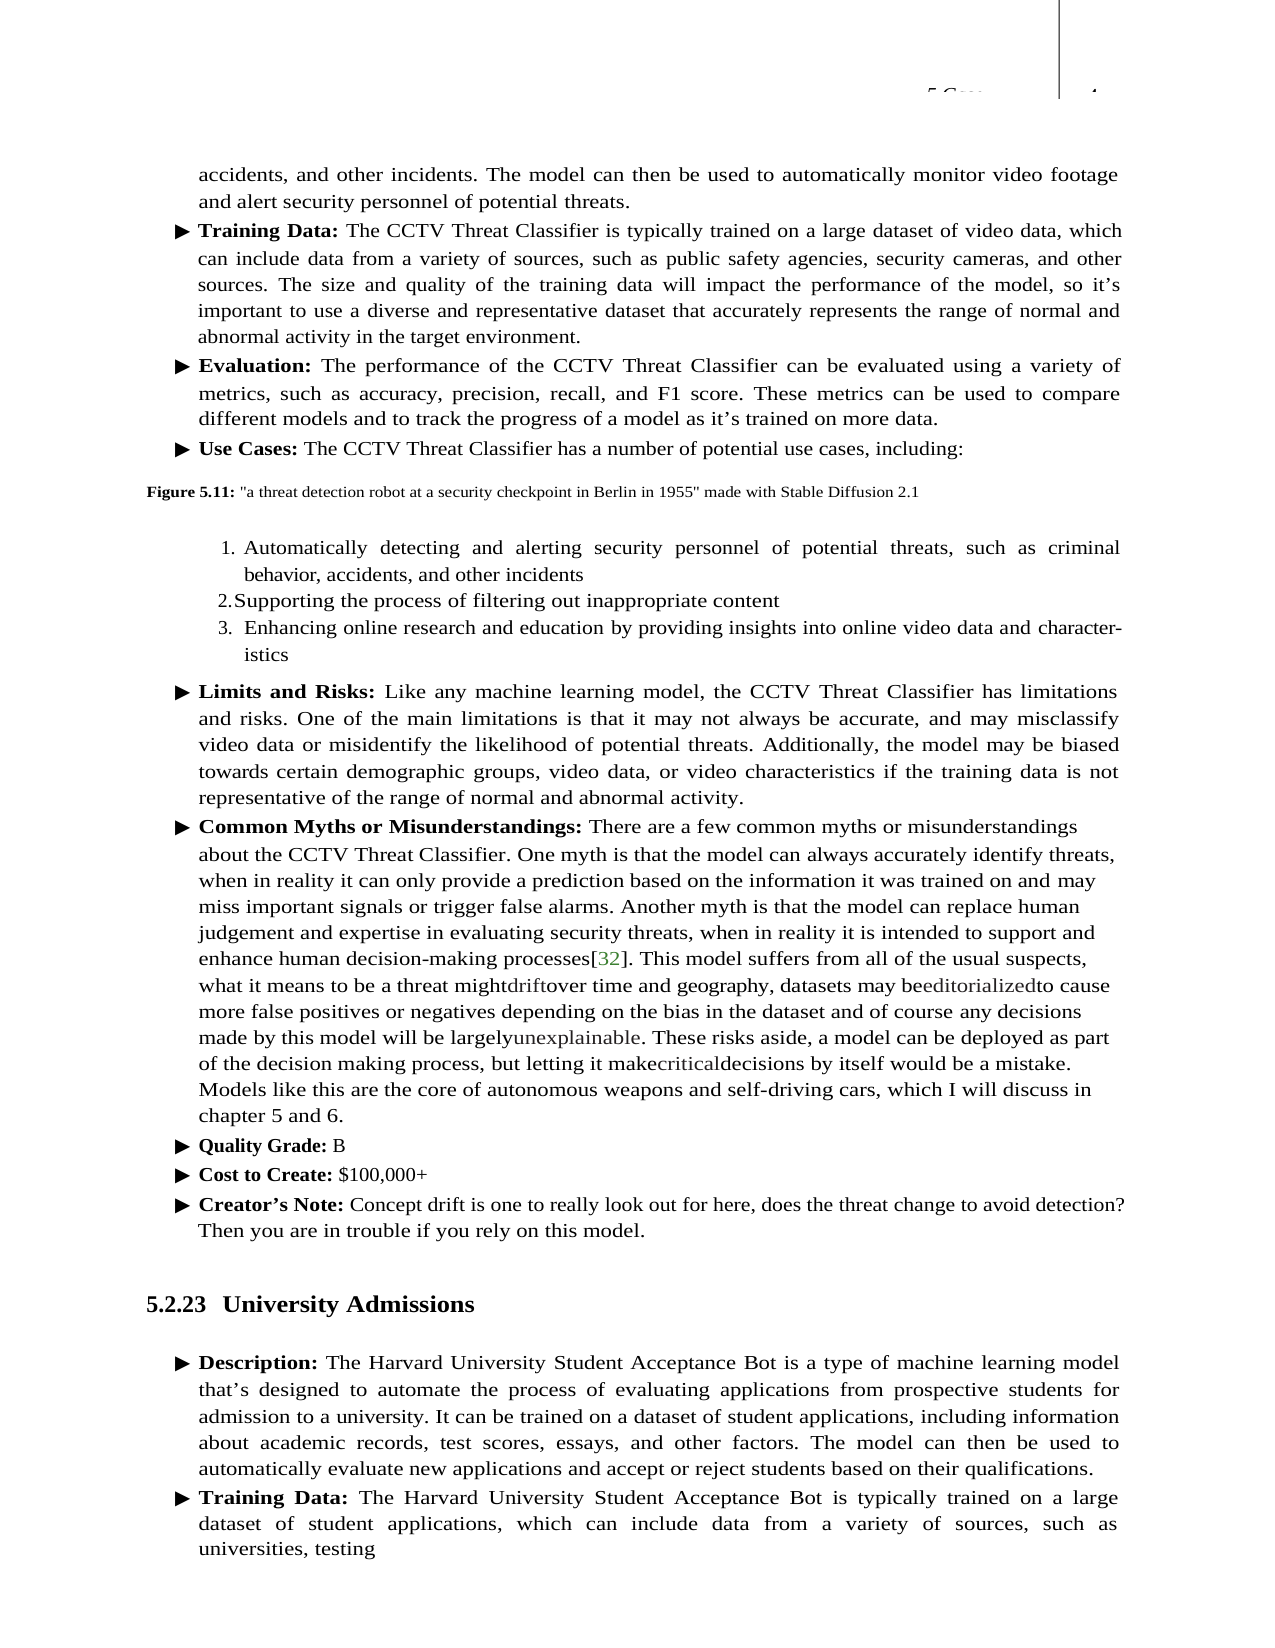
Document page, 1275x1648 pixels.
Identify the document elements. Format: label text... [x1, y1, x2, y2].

text Figure 5.11: "a threat detection robot at a security checkpoint in Berlin in 1955" made with Stable Diffusion 2.1 [146, 482, 1194, 500]
list Cost to Create: $100,000+ [175, 1161, 1194, 1187]
list Supporting the process of filtering out inappropriate content [218, 589, 1194, 612]
text accidents, and other incidents. The model can then be used to automatically monitor video footage and alert security personnel of potential threats. [198, 163, 1119, 213]
subtitle University Admissions [146, 1290, 1194, 1318]
list Automatically detecting and alerting security personnel of potential threats, such as criminal behavior, accidents, and other incidents [221, 536, 1121, 586]
list Limits and Risks: Like any machine learning model, the CCTV Threat Classifier has limitations and risks. One of the main limitations is that it may not always be accurate, and may misclassify video data or misidentify the likelihood of potential threats. Additionally, the model may be biased towards certain demographic groups, video data, or video characteristics if the training data is not representative of the range of normal and abnormal activity. [175, 677, 1119, 808]
list Enhancing online research and education by providing insights into online video data and character- istics [218, 616, 1122, 665]
list Training Data: The CCTV Threat Classifier is typically trained on a large dataset of video data, which can include data from a variety of sources, such as public safety agencies, security cameras, and other sources. The size and quality of the training data will impact the performance of the model, so it’s important to use a diverse and representative dataset that accurately represents the range of normal and abnormal activity in the target environment. [175, 216, 1122, 348]
subtitle Quality Grade: B [175, 1131, 1194, 1158]
list Training Data: The Harvard University Student Acceptance Bot is typically trained on a large dataset of student applications, which can include data from a variety of sources, such as universities, testing [175, 1483, 1119, 1560]
list Description: The Harvard University Student Acceptance Bot is a type of machine learning model that’s designed to automate the process of evaluating applications from prospective students for admission to a university. It can be trained on a dataset of student applications, including information about academic records, test scores, essays, and other factors. The model can then be used to automatically evaluate new applications and accept or reject students based on their qualifications. [175, 1348, 1120, 1480]
list Common Myths or Misunderstandings: There are a few common myths or misunderstandings about the CCTV Threat Classifier. One myth is that the model can always accurately identify threats, when in reality it can only provide a prediction based on the information it was trained on and may miss important signals or trigger false alarms. Another myth is that the model can replace human judgement and expertise in evaluating security threats, when in reality it is intended to support and enhance human decision-making processes[32]. This model suffers from all of the usual suspects, what it means to be a threat mightdriftover time and geography, datasets may beeditorializedto cause more false positives or negatives depending on the bias in the dataset and of course any decisions made by this model will be largelyunexplainable. These risks aside, a model can be deployed as part of the decision making process, but letting it makecriticaldecisions by itself would be a mistake. Models like this are the core of autonomous weapons and self-driving cars, which I will discuss in chapter 5 and 6. [175, 812, 1119, 1127]
list Creator’s Note: Concept drift is one to really look out for here, does the threat change to avoid detection? [175, 1190, 1194, 1217]
list Use Cases: The CCTV Threat Classifier has a number of potential use cases, including: [175, 434, 1194, 461]
list Evaluation: The performance of the CCTV Threat Classifier can be evaluated using a variety of metrics, such as accuracy, precision, recall, and F1 score. These metrics can be used to compare different models and to track the progress of a model as it’s trained on more data. [175, 352, 1121, 430]
text Then you are in trouble if you rely on this model. [198, 1219, 1194, 1242]
